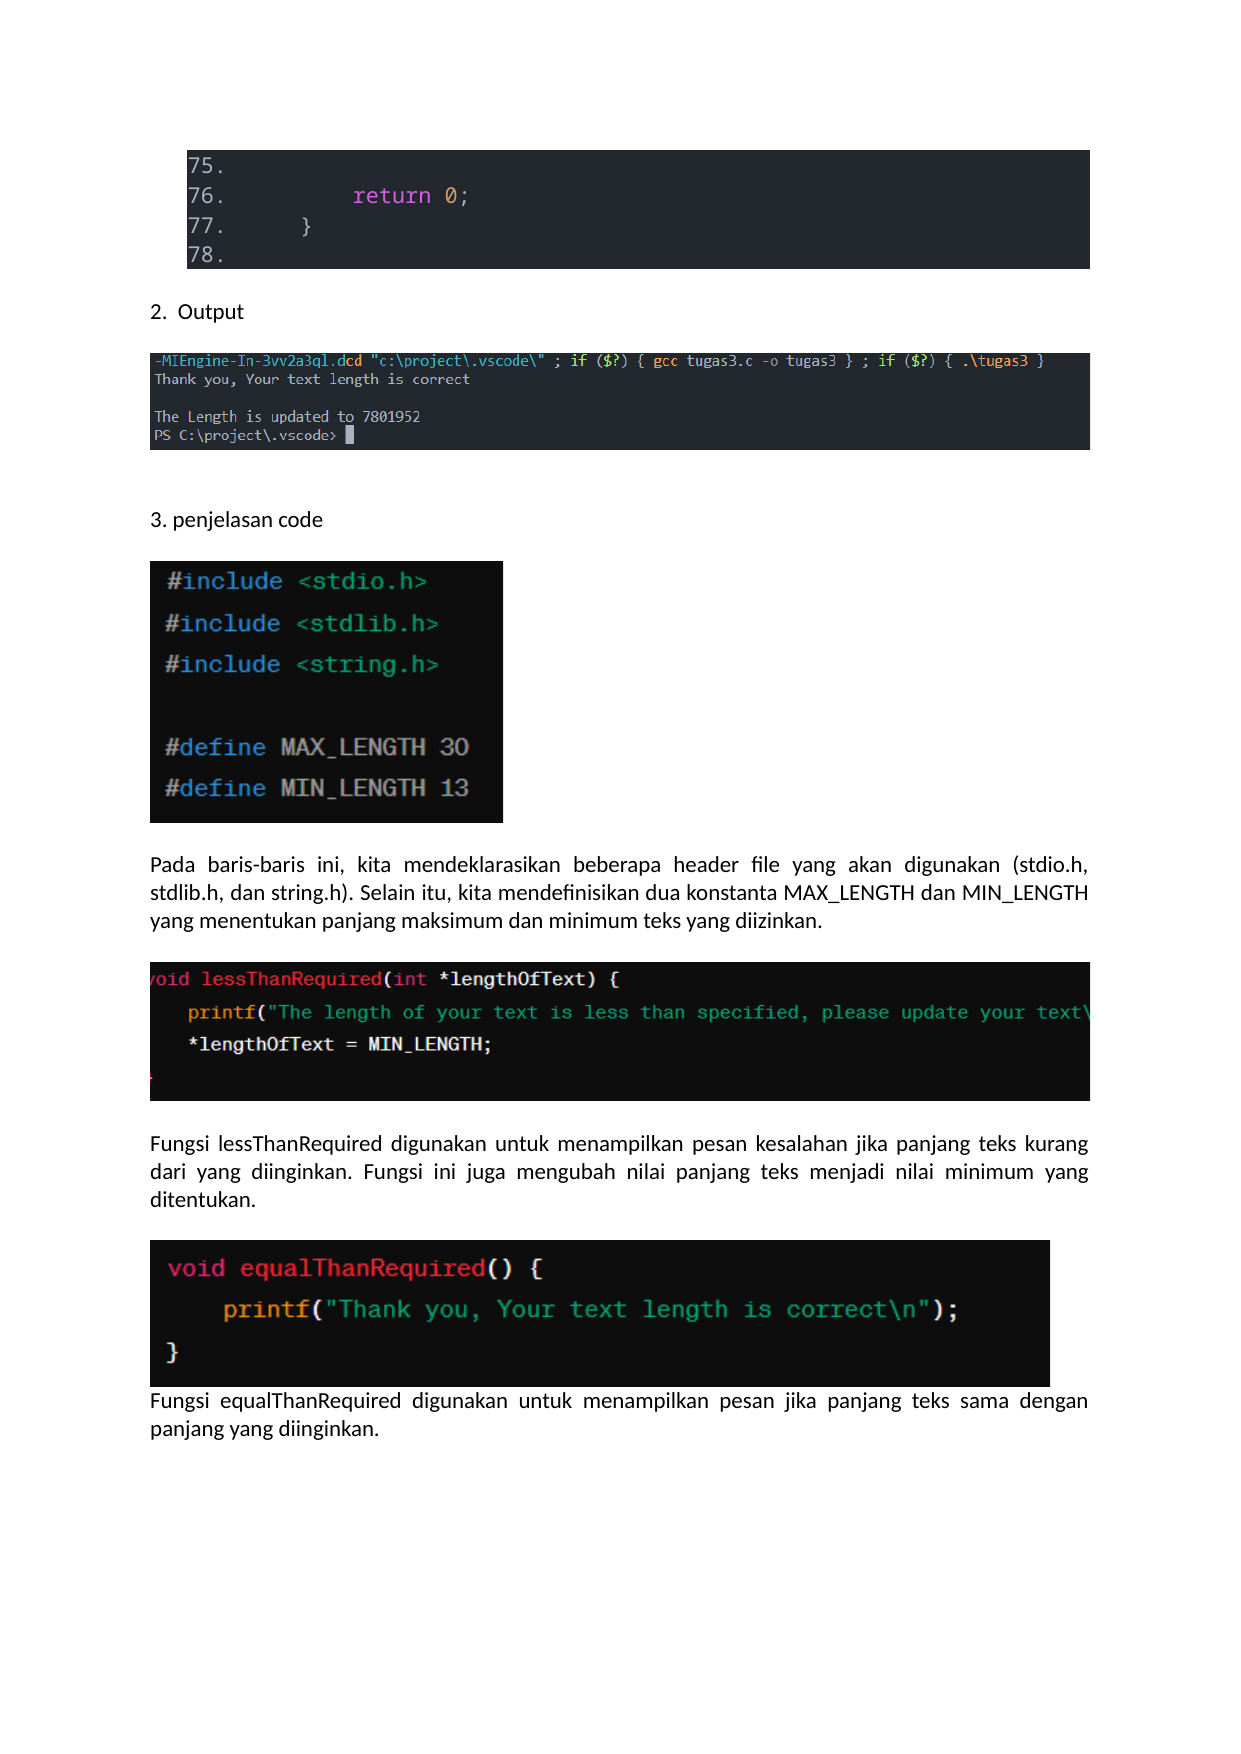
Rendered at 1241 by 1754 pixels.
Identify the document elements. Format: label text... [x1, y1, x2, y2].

picture [150, 1240, 1050, 1387]
text Fungsi lessThanRequired digunakan untuk menampilkan pesan kesalahan jika panjang teks kurang dari yang diinginkan. Fungsi ini juga mengubah nilai panjang teks menjadi nilai minimum yang ditentukan. [150, 1129, 1090, 1213]
list } [187, 209, 1090, 239]
text Fungsi equalThanRequired digunakan untuk menampilkan pesan jika panjang teks sama dengan panjang yang diinginkan. [150, 1386, 1090, 1442]
picture [150, 353, 1091, 450]
picture [150, 561, 504, 823]
text Pada baris-baris ini, kita mendeklarasikan beberapa header file yang akan digunakan (stdio.h, stdlib.h, dan string.h). Selain itu, kita mendefinisikan dua konstanta MAX_LENGTH dan MIN_LENGTH yang menentukan panjang maksimum dan minimum teks yang diizinkan. [150, 850, 1090, 934]
picture [150, 962, 1091, 1101]
text 3. penjelasan code [150, 505, 1090, 533]
text 2. Output [150, 297, 1090, 325]
list return 0; [187, 180, 1090, 209]
